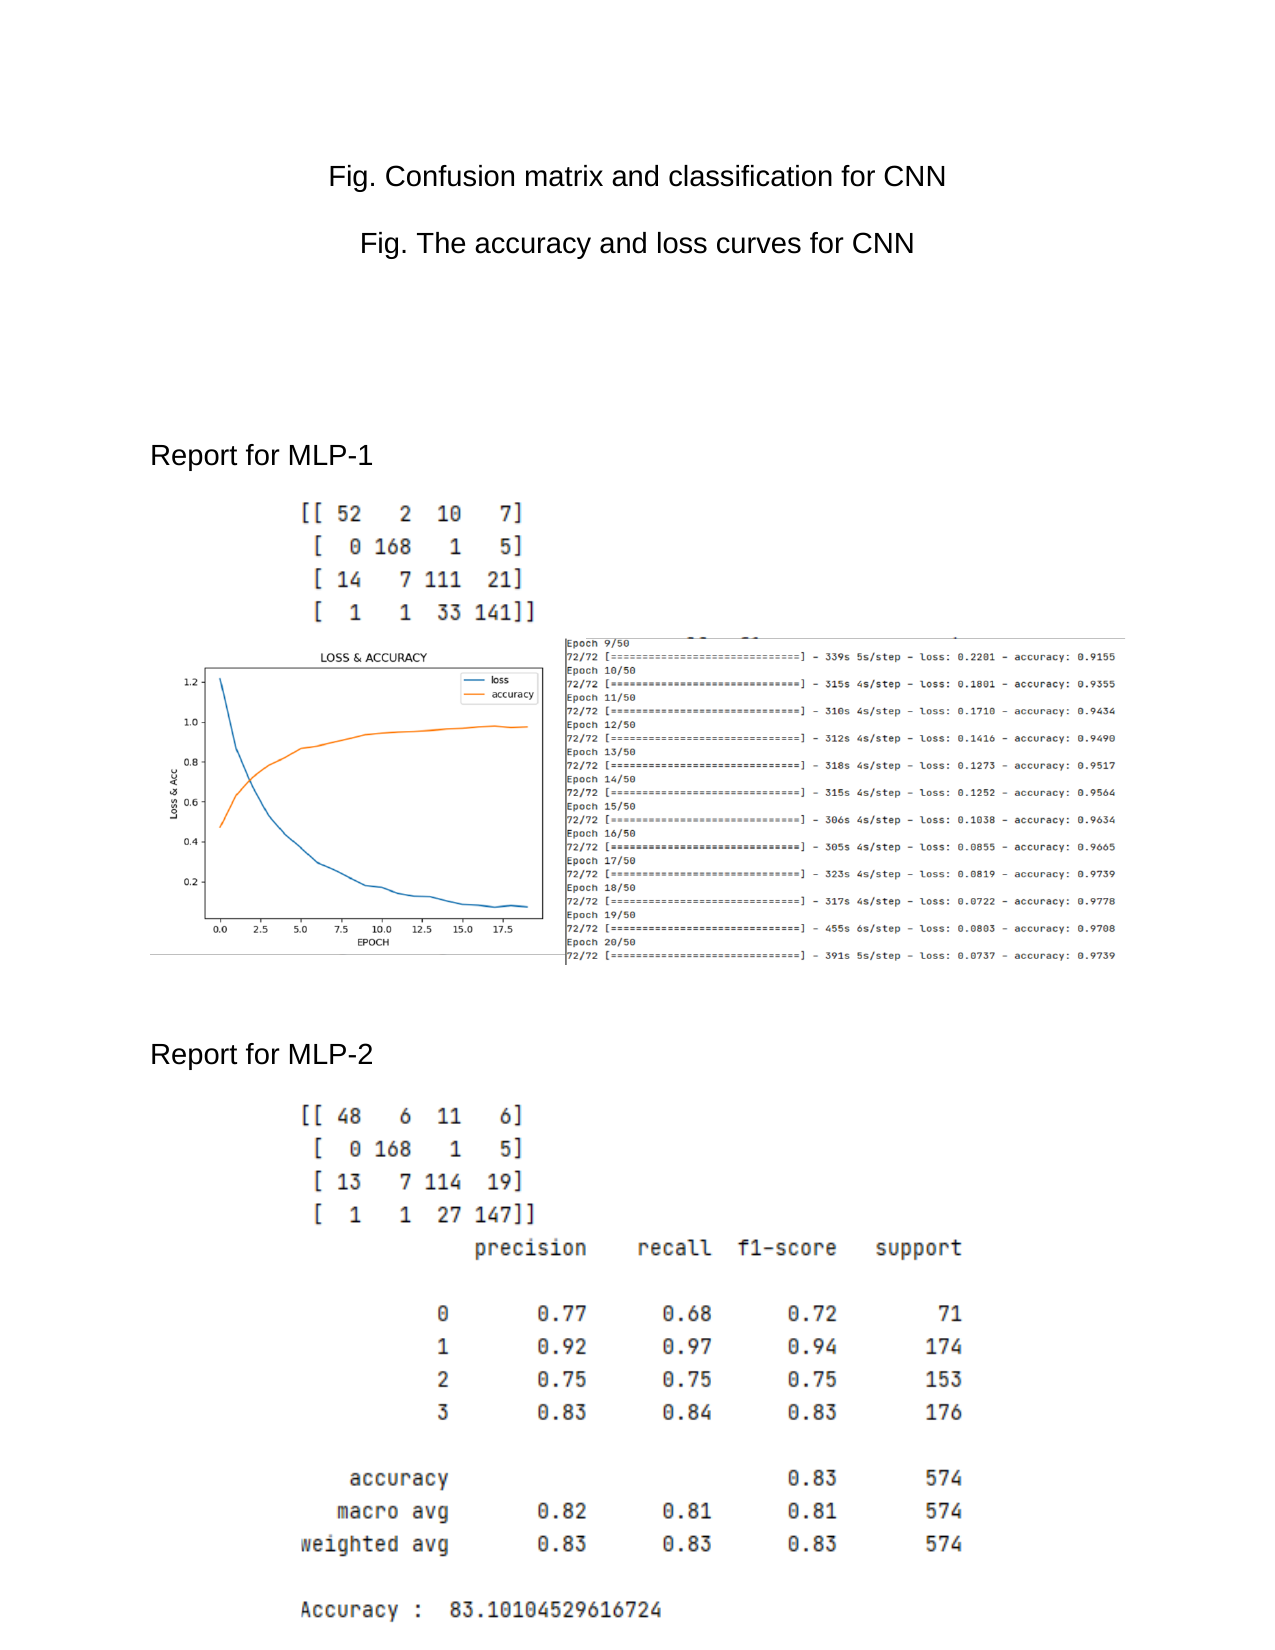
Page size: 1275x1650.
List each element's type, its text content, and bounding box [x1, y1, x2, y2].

text Report for MLP-2 [150, 1037, 1125, 1071]
text Fig. The accuracy and loss curves for CNN [150, 226, 1125, 260]
picture [150, 498, 1125, 965]
text Fig. Confusion matrix and classification for CNN [150, 159, 1125, 193]
picture [301, 1102, 988, 1630]
text Report for MLP-1 [150, 438, 1125, 471]
